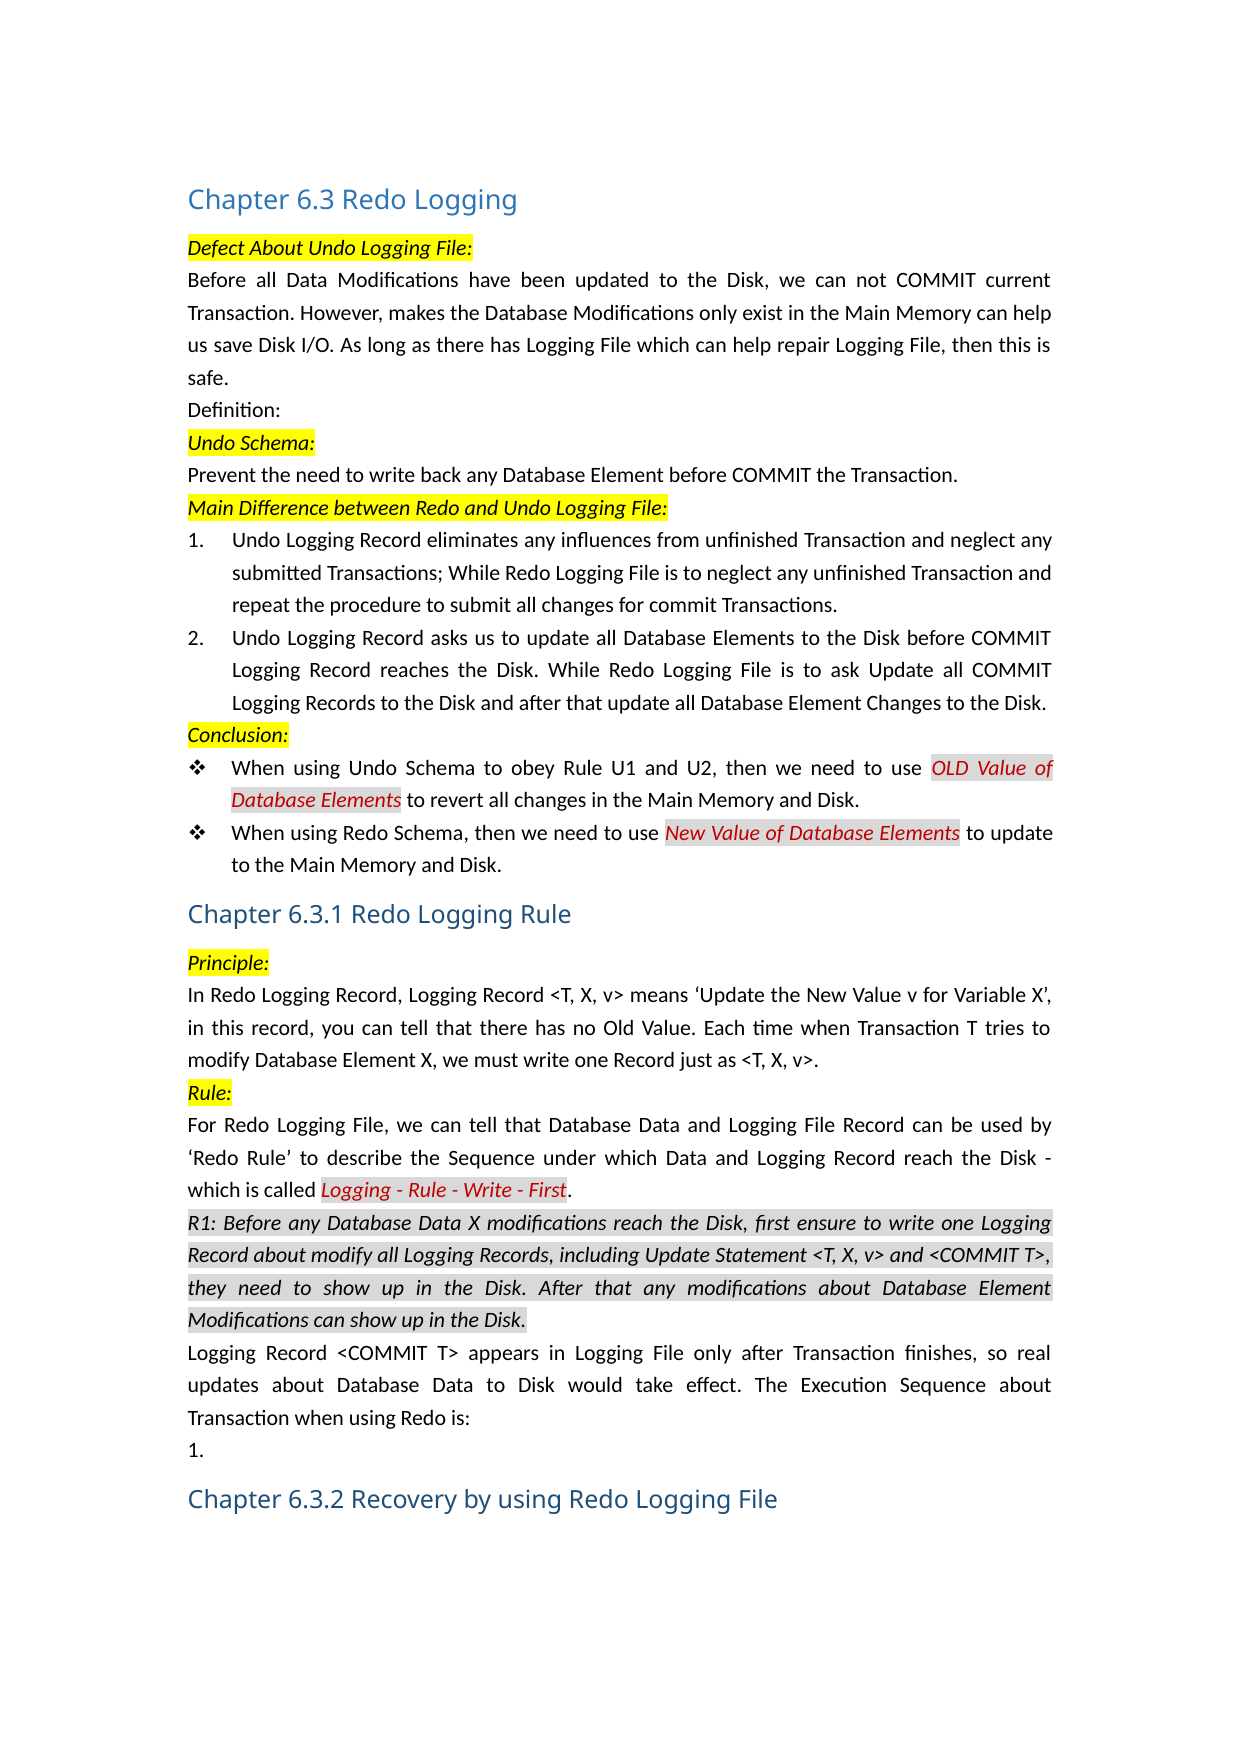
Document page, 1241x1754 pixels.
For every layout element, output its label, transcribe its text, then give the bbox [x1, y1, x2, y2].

text Before all Data Modifications have been updated to the Disk, we can not COMMIT current Transaction. However, makes the Database Modifications only exist in the Main Memory can help us save Disk I/O. As long as there has Logging File which can help repair Logging File, then this is safe. [187, 264, 1053, 394]
text Principle: [187, 946, 1053, 979]
text In Redo Logging Record, Logging Record <T, X, v> means ‘Update the New Value v for Variable X’, in this record, you can tell that there has no Old Value. Each time when Transaction T tries to modify Database Element X, we must write one Record just as <T, X, v>. [187, 979, 1053, 1076]
text R1: Before any Database Data X modifications reach the Disk, first ensure to write one Logging Record about modify all Logging Records, including Update Statement <T, X, v> and <COMMIT T>, they need to show up in the Disk. After that any modifications about Database Element Modifications can show up in the Disk. [187, 1206, 1053, 1336]
subtitle Chapter 6.3 Redo Logging [187, 166, 1053, 231]
text Definition: [187, 394, 1053, 426]
list Undo Logging Record eliminates any influences from unfinished Transaction and neglect any submitted Transactions; While Redo Logging File is to neglect any unfinished Transaction and repeat the procedure to submit all changes for commit Transactions. [187, 524, 1053, 621]
list When using Redo Schema, then we need to use New Value of Database Elements to update to the Main Memory and Disk. [187, 816, 1053, 881]
text Undo Schema: [187, 426, 1053, 459]
list When using Undo Schema to obey Rule U1 and U2, then we need to use OLD Value of Database Elements to revert all changes in the Main Memory and Disk. [187, 751, 1053, 816]
text Defect About Undo Logging File: [187, 231, 1053, 264]
text Chapter 6.3.1 Redo Logging Rule [187, 881, 1053, 946]
text For Redo Logging File, we can tell that Database Data and Logging File Record can be used by ‘Redo Rule’ to describe the Sequence under which Data and Logging Record reach the Disk - which is called Logging - Rule - Write - First. [187, 1109, 1053, 1206]
text Logging Record <COMMIT T> appears in Logging File only after Transaction finishes, so real updates about Database Data to Disk would take effect. The Execution Sequence about Transaction when using Redo is: [187, 1336, 1053, 1434]
list Undo Logging Record asks us to update all Database Elements to the Disk before COMMIT Logging Record reaches the Disk. While Redo Logging File is to ask Update all COMMIT Logging Records to the Disk and after that update all Database Element Changes to the Disk. [187, 621, 1053, 719]
text Main Difference between Redo and Undo Logging File: [187, 491, 1053, 524]
text Conclusion: [187, 719, 1053, 751]
text Prevent the need to write back any Database Element before COMMIT the Transaction. [187, 459, 1053, 491]
text Rule: [187, 1076, 1053, 1109]
text Chapter 6.3.2 Recovery by using Redo Logging File [187, 1466, 1053, 1531]
